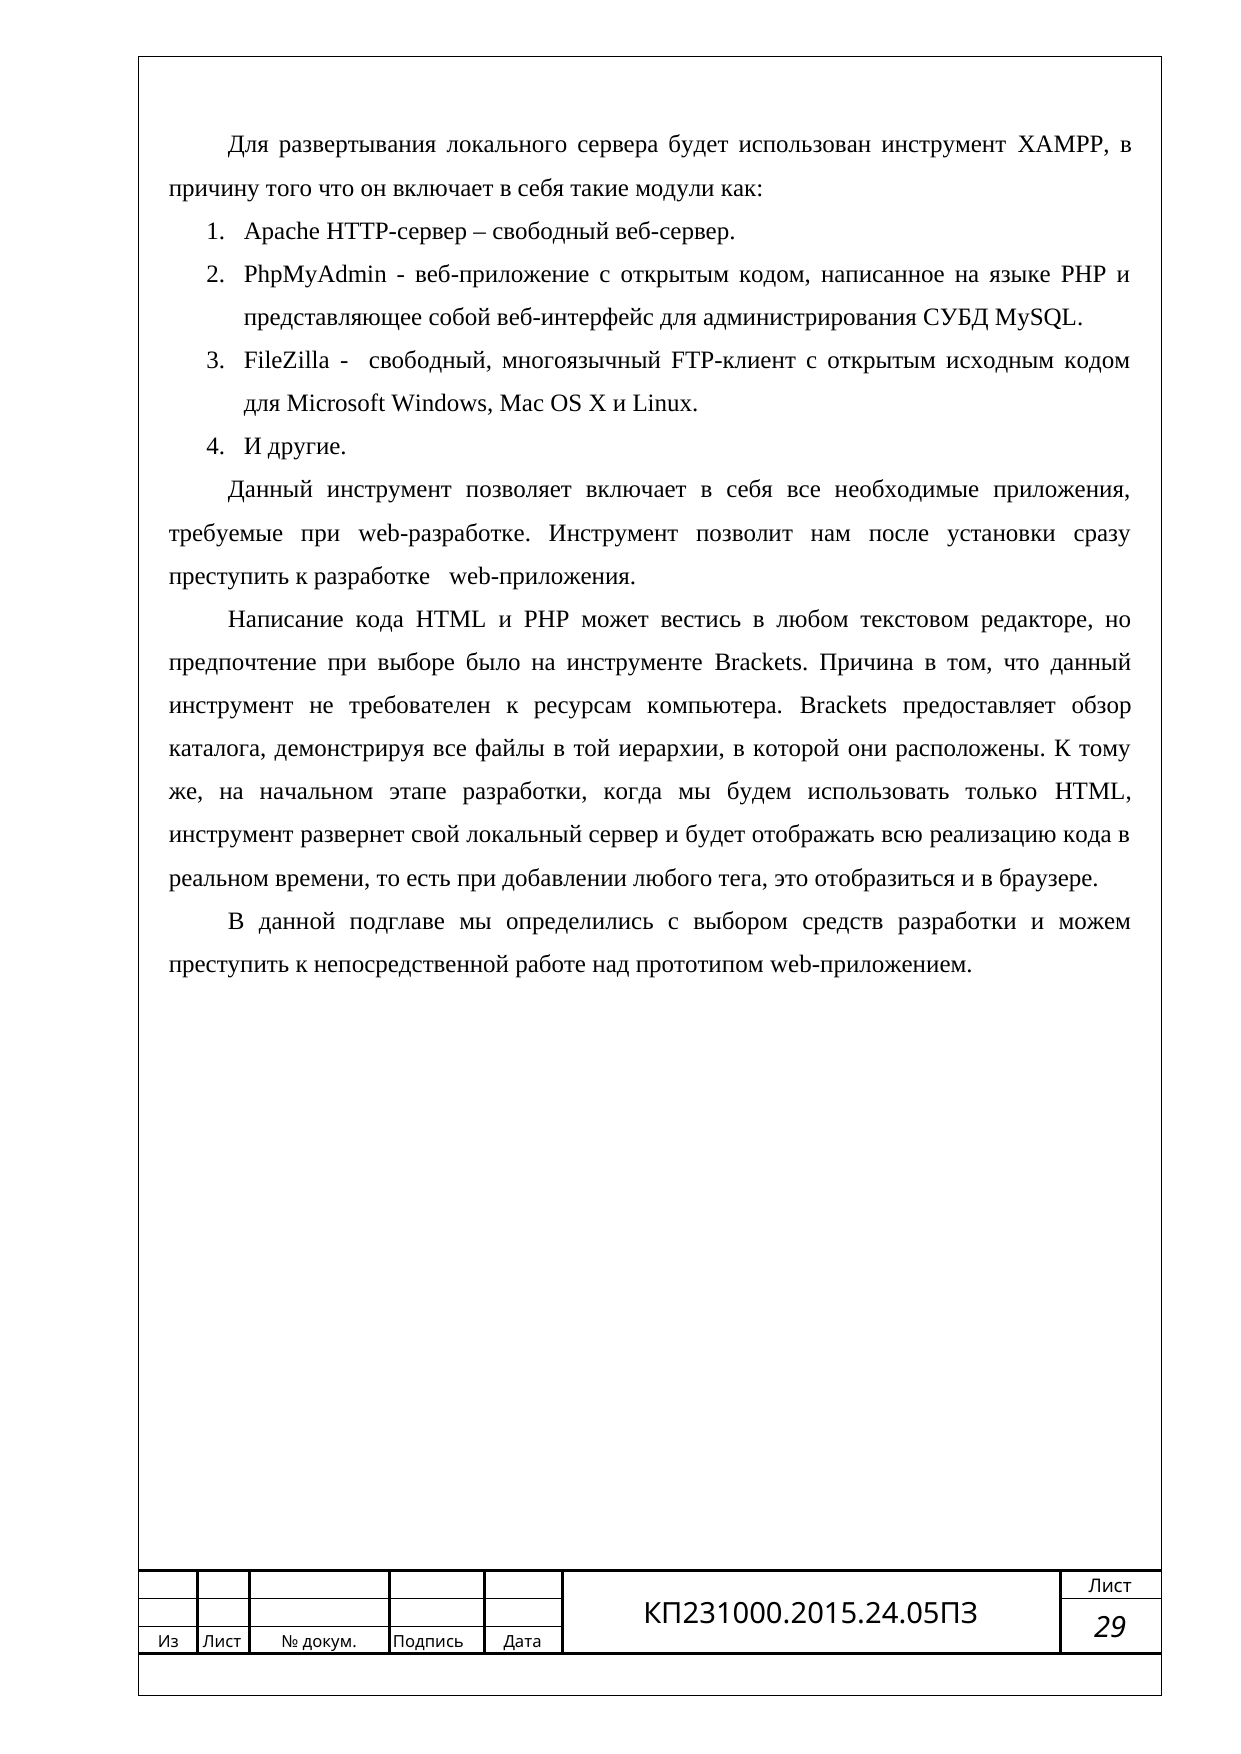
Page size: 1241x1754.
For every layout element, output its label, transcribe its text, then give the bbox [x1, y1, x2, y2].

list Apache HTTP-сервер – свободный веб-сервер. [206, 216, 1132, 244]
text Написание кода HTML и PHP может вестись в любом текстовом редакторе, но предпочтение при выборе было на инструменте Brackets. Причина в том, что данный инструмент не требователен к ресурсам компьютера. Brackets предоставляет обзор каталога, демонстрируя все файлы в той иерархии, в которой они расположены. К тому же, на начальном этапе разработки, когда мы будем использовать только HTML, инструмент развернет свой локальный сервер и будет отображать всю реализацию кода в реальном времени, то есть при добавлении любого тега, это отобразиться и в браузере. [168, 604, 1132, 891]
text В данной подглаве мы определились с выбором средств разработки и можем преступить к непосредственной работе над прототипом web-приложением. [168, 906, 1132, 978]
list И другие. [206, 431, 1132, 460]
list PhpMyAdmin - веб-приложение с открытым кодом, написанное на языке PHP и представляющее собой веб-интерфейс для администрирования СУБД MySQL. [206, 259, 1132, 331]
text Данный инструмент позволяет включает в себя все необходимые приложения, требуемые при web-разработке. Инструмент позволит нам после установки сразу преступить к разработке web-приложения. [168, 474, 1132, 589]
text Для развертывания локального сервера будет использован инструмент XAMPP, в причину того что он включает в себя такие модули как: [168, 129, 1132, 201]
list FileZilla - свободный, многоязычный FTP-клиент с открытым исходным кодом для Microsoft Windows, Mac OS X и Linux. [206, 345, 1132, 417]
